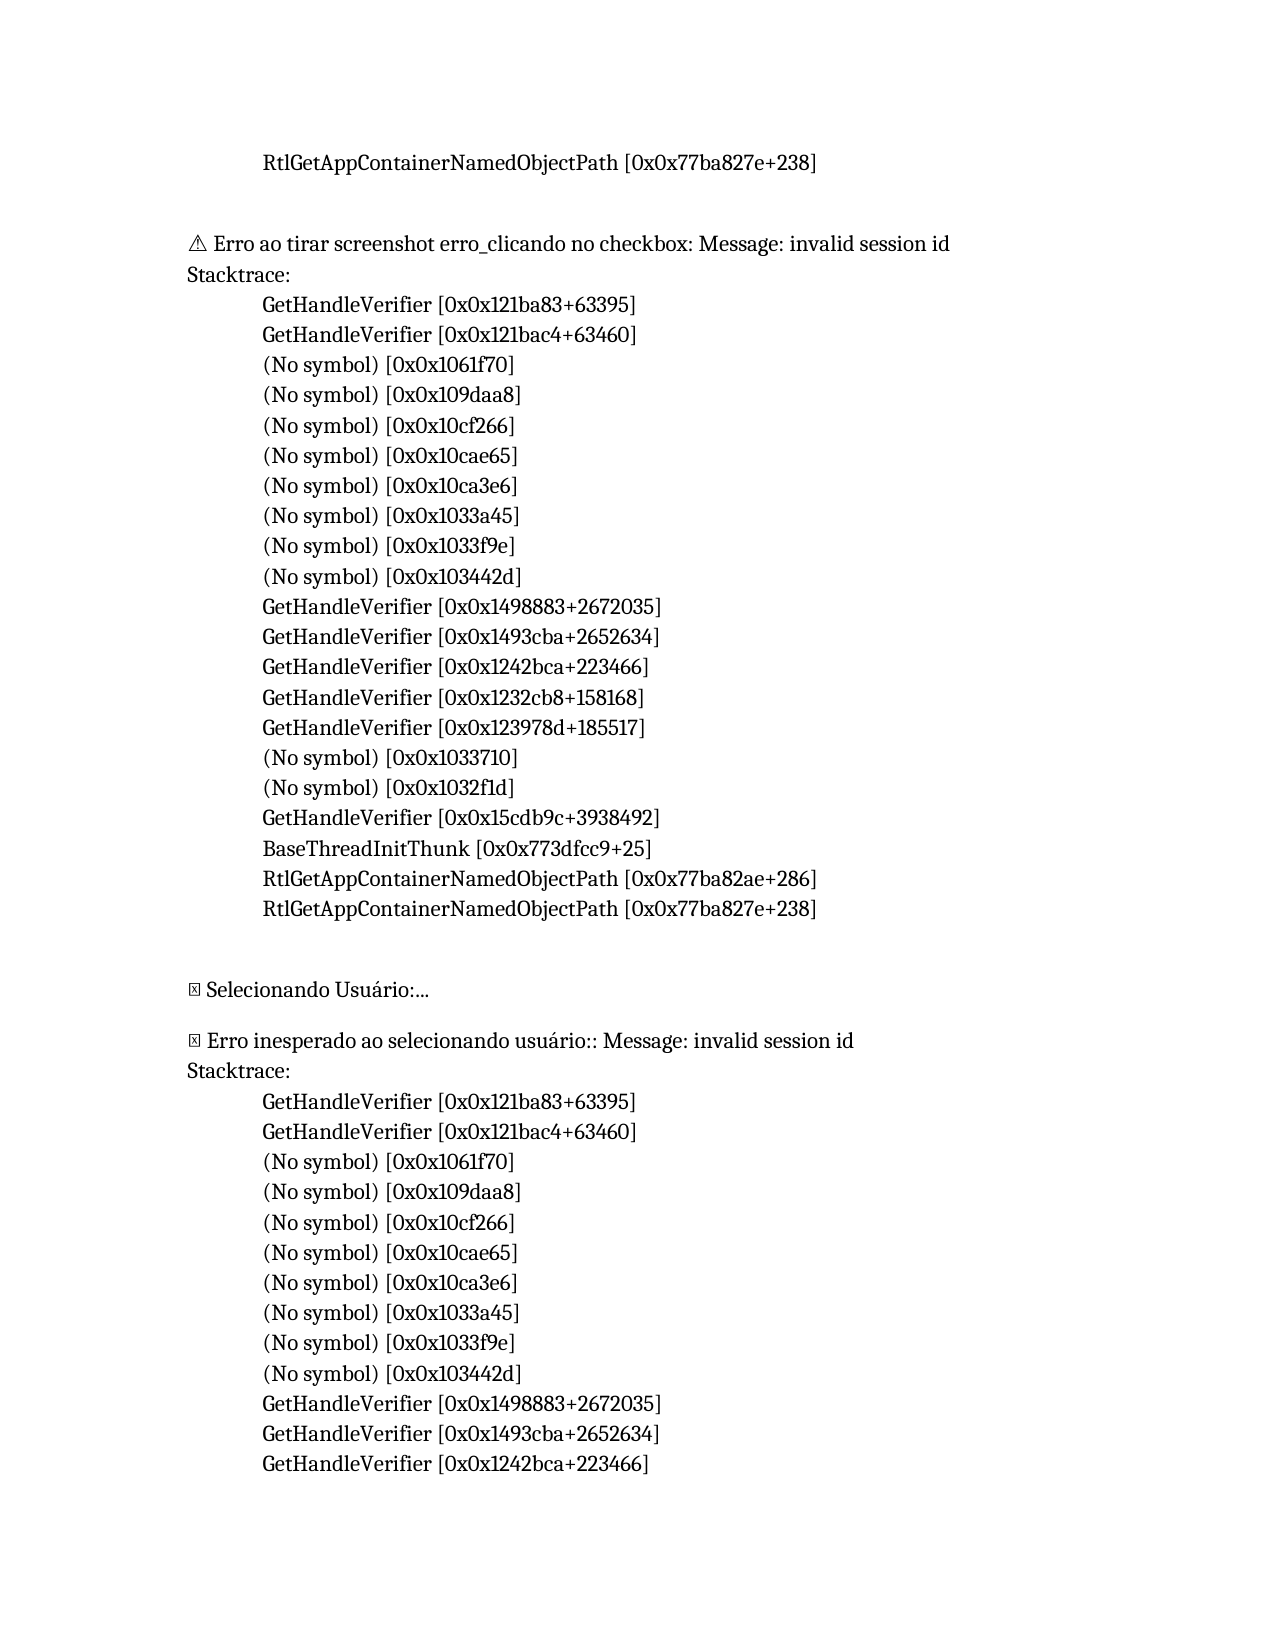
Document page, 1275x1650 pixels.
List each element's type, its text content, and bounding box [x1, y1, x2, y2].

text ⚠️ Erro ao tirar screenshot erro_clicando no checkbox: Message: invalid session id Stacktrace: GetHandleVerifier [0x0x121ba83+63395] GetHandleVerifier [0x0x121bac4+63460] (No symbol) [0x0x1061f70] (No symbol) [0x0x109daa8] (No symbol) [0x0x10cf266] (No symbol) [0x0x10cae65] (No symbol) [0x0x10ca3e6] (No symbol) [0x0x1033a45] (No symbol) [0x0x1033f9e] (No symbol) [0x0x103442d] GetHandleVerifier [0x0x1498883+2672035] GetHandleVerifier [0x0x1493cba+2652634] GetHandleVerifier [0x0x1242bca+223466] GetHandleVerifier [0x0x1232cb8+158168] GetHandleVerifier [0x0x123978d+185517] (No symbol) [0x0x1033710] (No symbol) [0x0x1032f1d] GetHandleVerifier [0x0x15cdb9c+3938492] BaseThreadInitThunk [0x0x773dfcc9+25] RtlGetAppContainerNamedObjectPath [0x0x77ba82ae+286] RtlGetAppContainerNamedObjectPath [0x0x77ba827e+238] [187, 231, 1087, 952]
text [187, 150, 1087, 207]
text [187, 1028, 1087, 1477]
text 🔄 Selecionando Usuário:... [187, 977, 1087, 1003]
